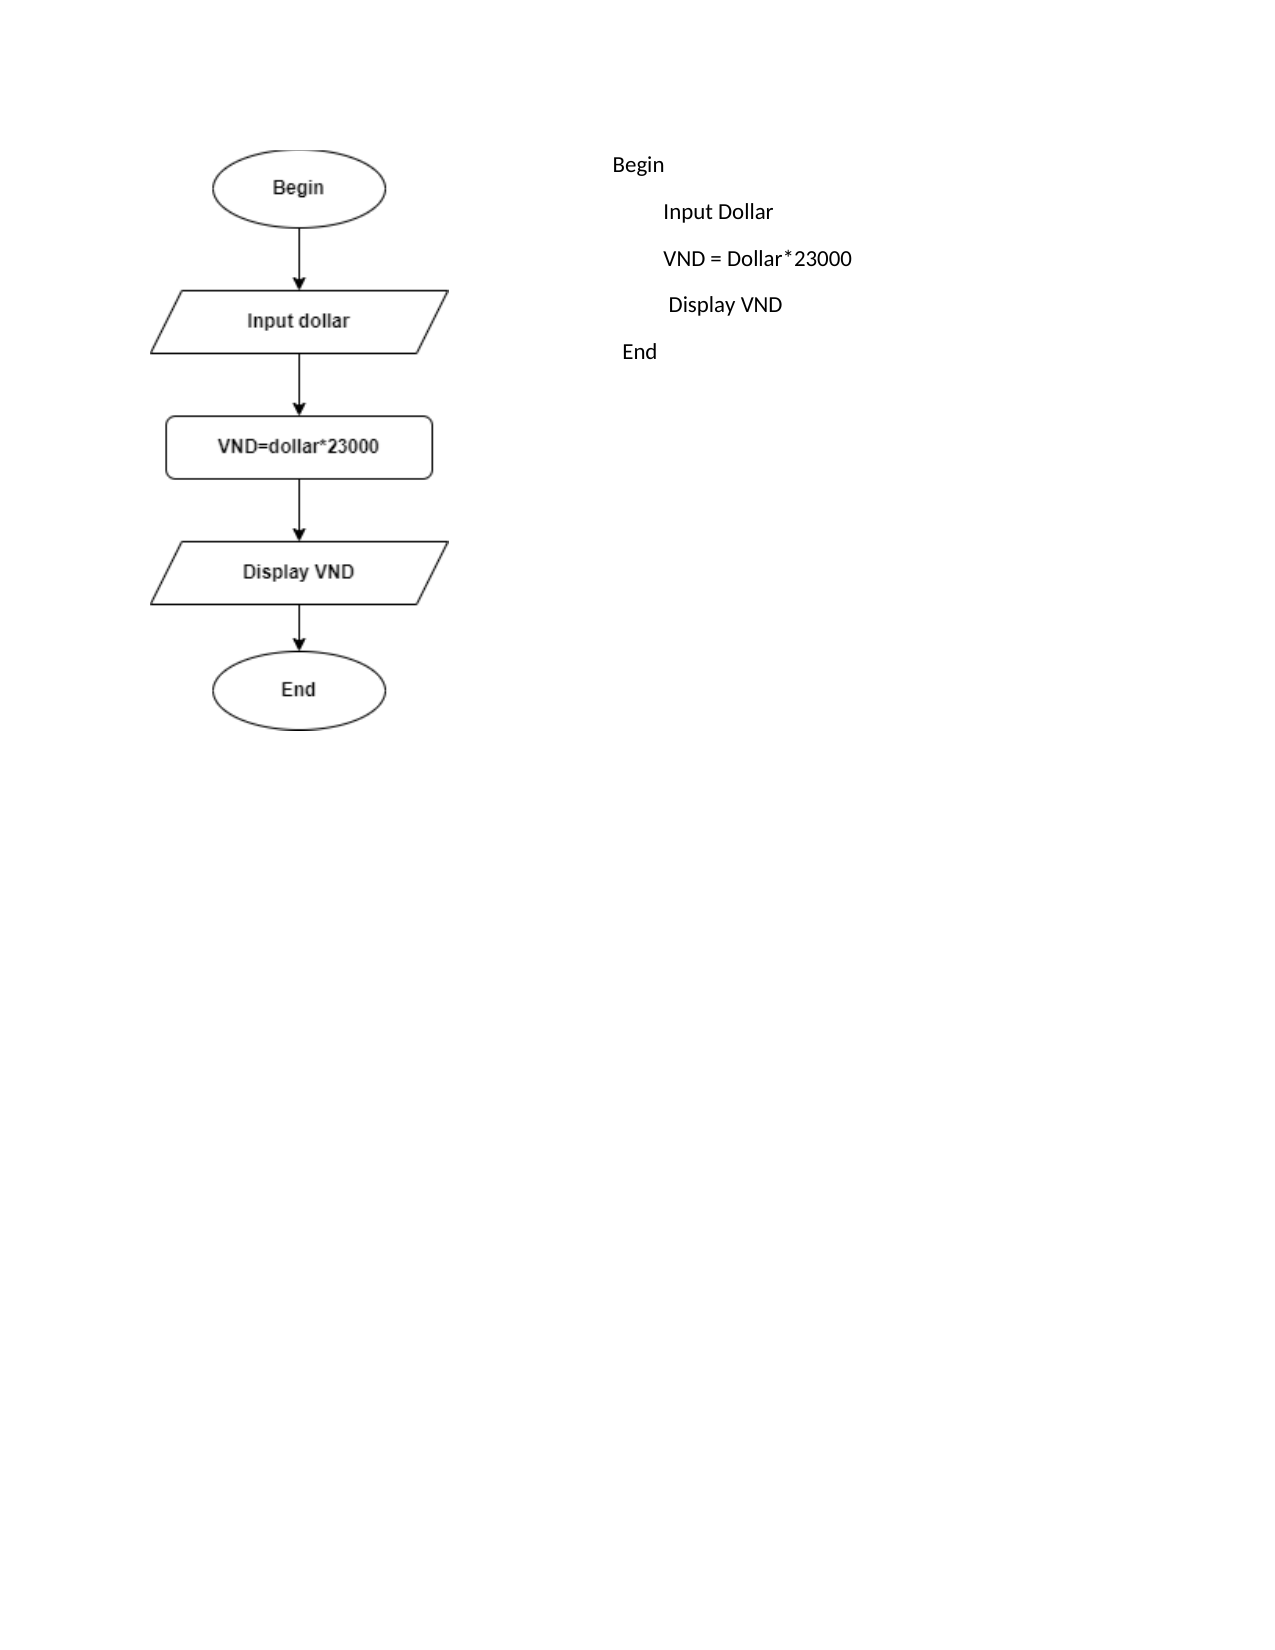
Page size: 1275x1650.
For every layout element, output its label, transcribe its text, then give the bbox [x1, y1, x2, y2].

picture [150, 150, 449, 731]
text Display VND [449, 291, 1125, 319]
text VND = Dollar*23000 [449, 244, 1125, 272]
text Input Dollar [449, 197, 1125, 225]
text End [150, 337, 1125, 760]
text Begin [449, 150, 1125, 178]
